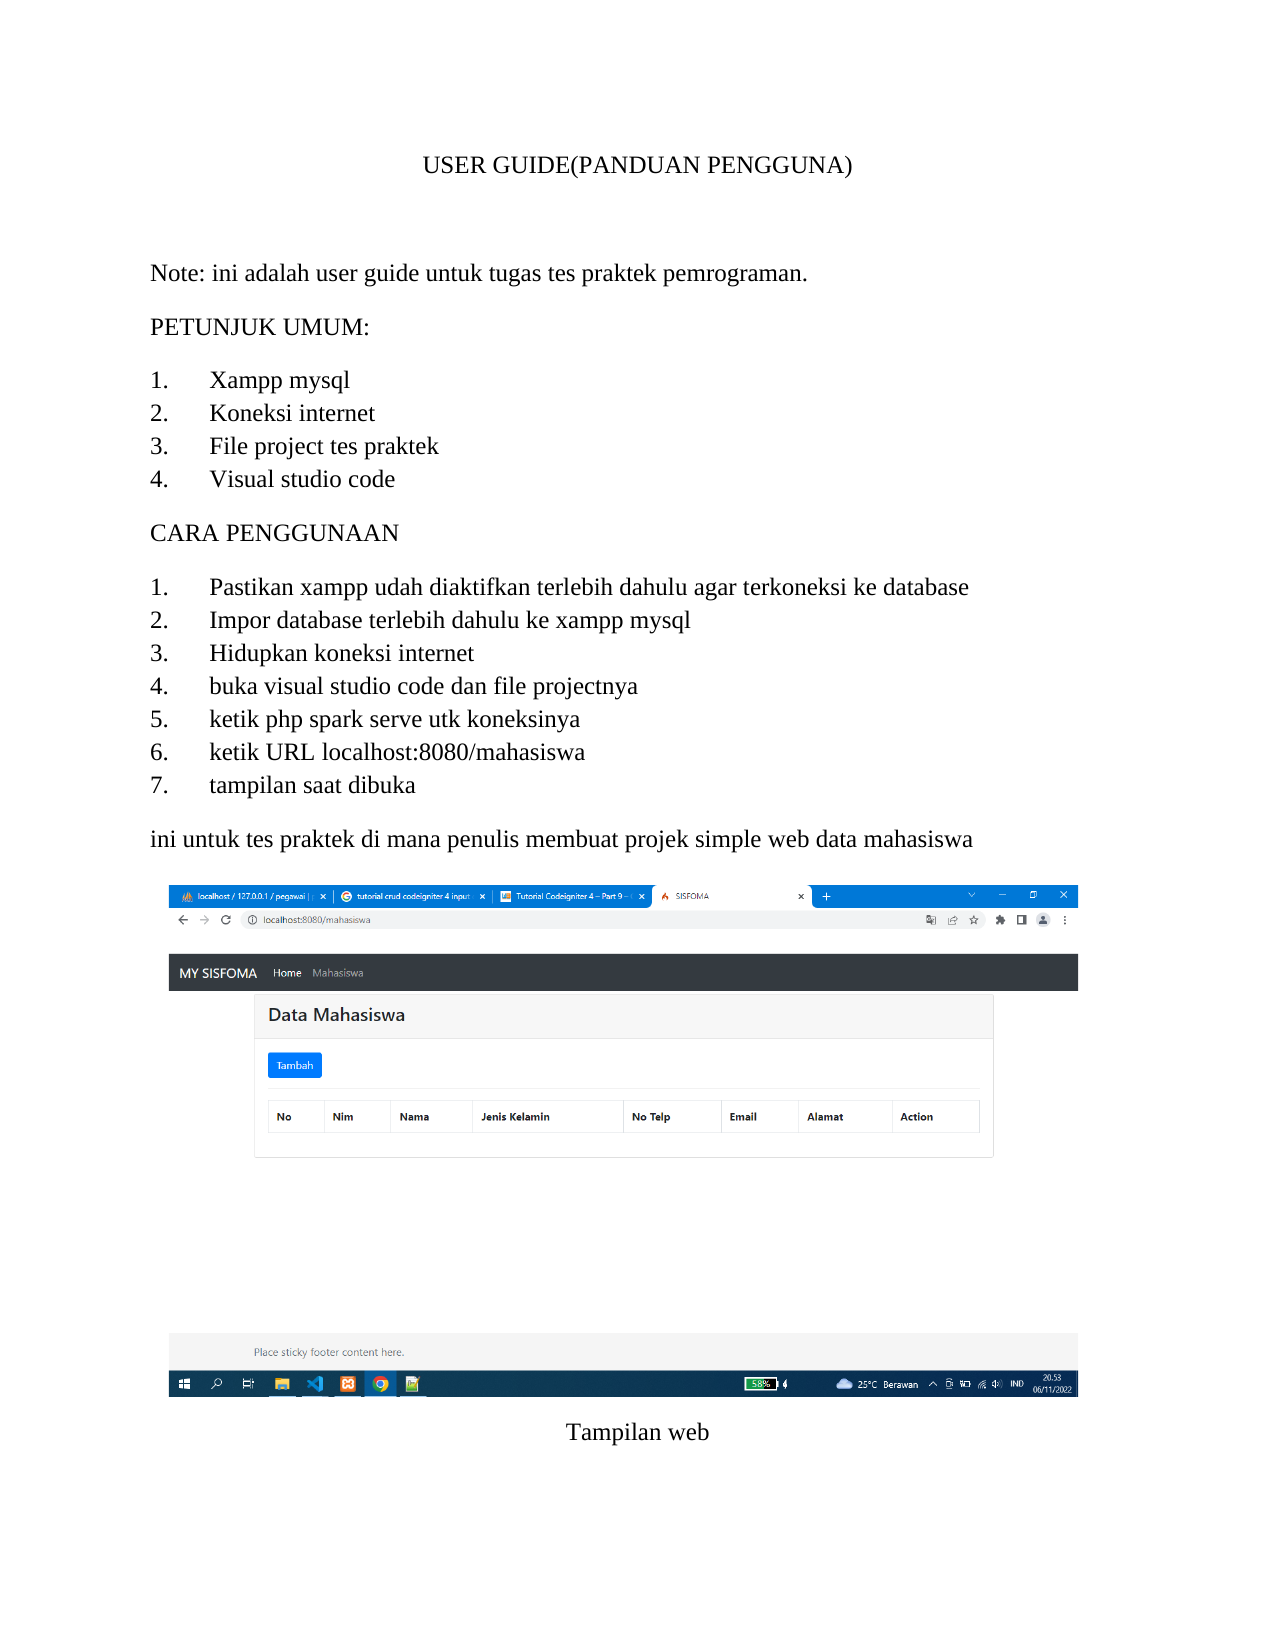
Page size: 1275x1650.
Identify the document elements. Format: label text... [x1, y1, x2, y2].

text CARA PENGGUNAAN [150, 518, 1125, 547]
text Note: ini adalah user guide untuk tugas tes praktek pemrograman. [150, 258, 1125, 286]
text ini untuk tes praktek di mana penulis membuat projek simple web data mahasiswa [150, 824, 1125, 853]
picture [168, 885, 1079, 1397]
list Xampp mysql [150, 365, 1125, 394]
list Visual studio code [150, 464, 1125, 493]
list ketik URL localhost:8080/mahasiswa [150, 737, 1125, 766]
text USER GUIDE(PANDUAN PENGGUNA) [150, 150, 1125, 179]
list Koneksi internet [150, 398, 1125, 427]
list buka visual studio code dan file projectnya [150, 671, 1125, 700]
list File project tes praktek [150, 431, 1125, 460]
list tampilan saat dibuka [150, 770, 1125, 799]
list Pastikan xampp udah diaktifkan terlebih dahulu agar terkoneksi ke database [150, 572, 1125, 601]
list Impor database terlebih dahulu ke xampp mysql [150, 605, 1125, 634]
list ketik php spark serve utk koneksinya [150, 704, 1125, 733]
text PETUNJUK UMUM: [150, 312, 1125, 340]
text Tampilan web [150, 1417, 1125, 1445]
list Hidupkan koneksi internet [150, 638, 1125, 667]
